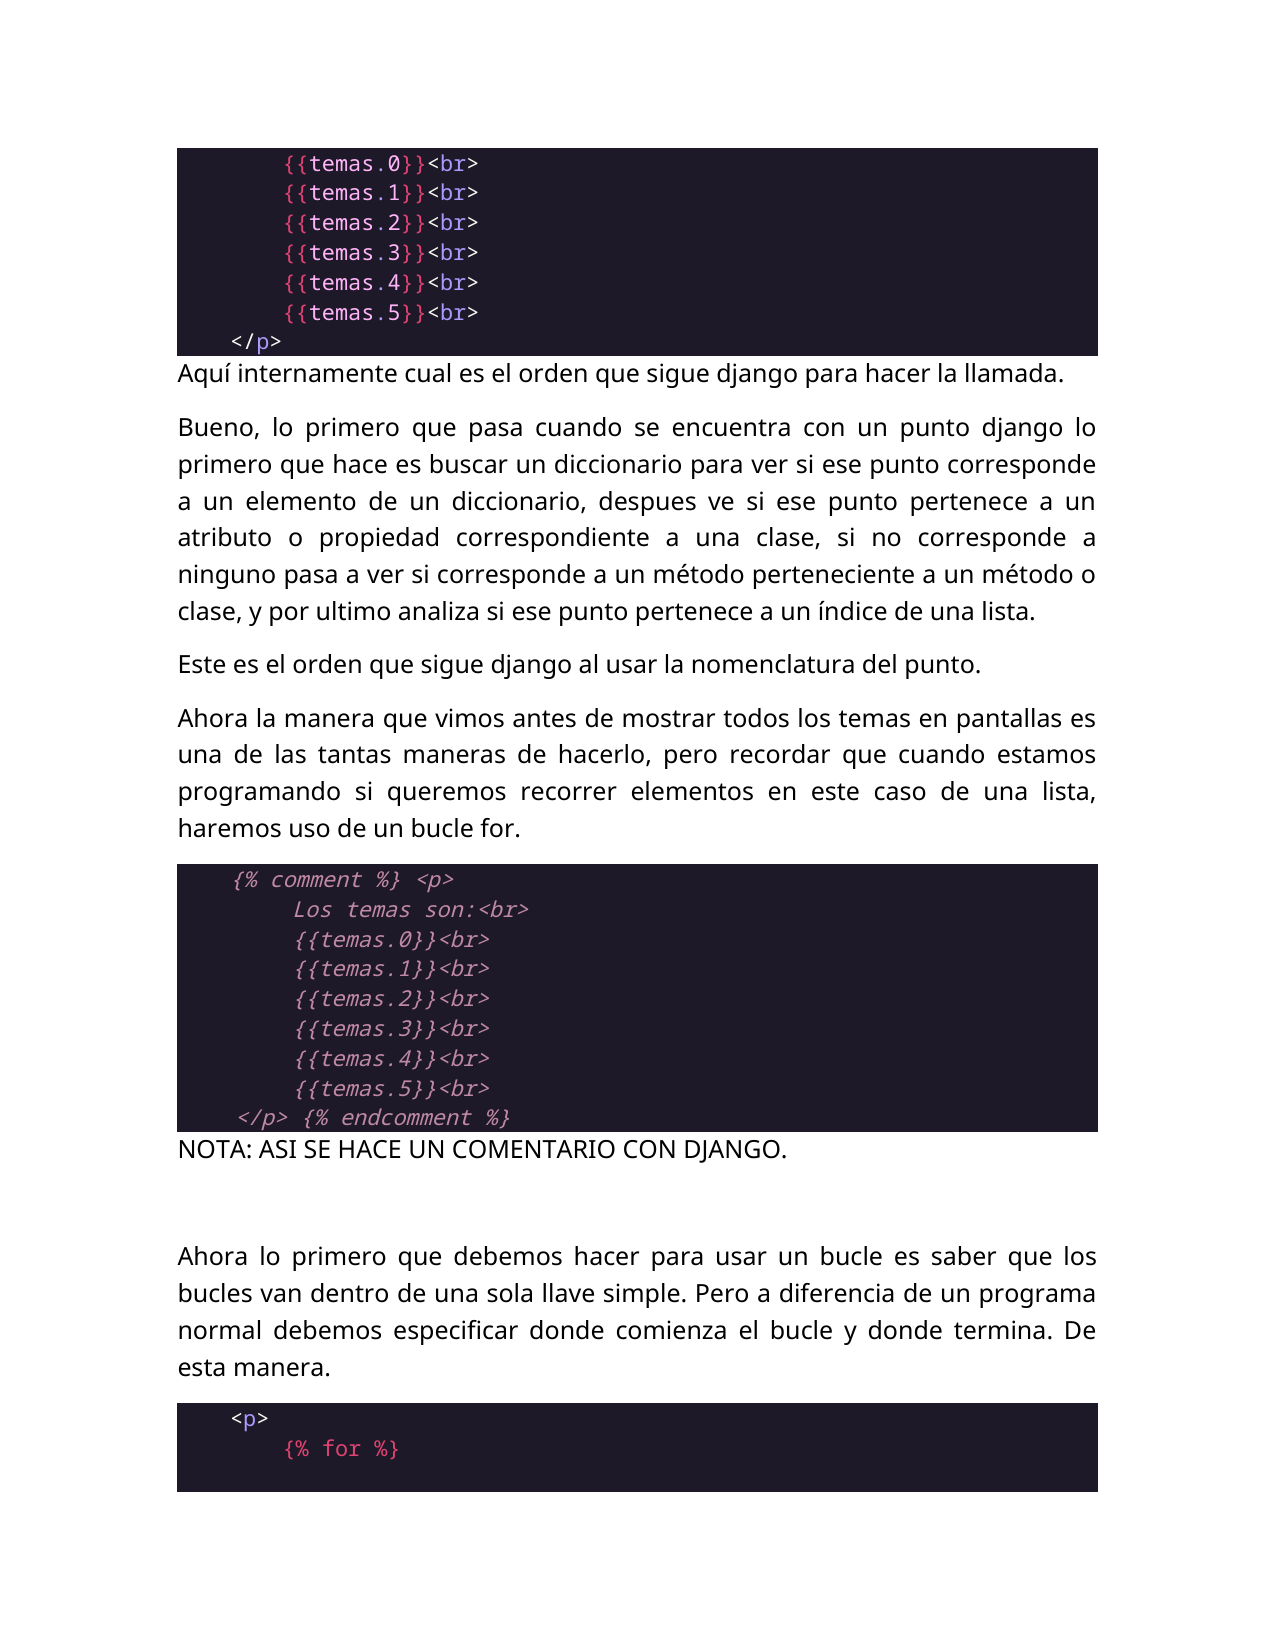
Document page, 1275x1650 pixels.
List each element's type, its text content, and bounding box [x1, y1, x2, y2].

text Este es el orden que sigue django al usar la nomenclatura del punto. [177, 647, 1098, 681]
text Ahora la manera que vimos antes de mostrar todos los temas en pantallas es una de las tantas maneras de hacerlo, pero recordar que cuando estamos programando si queremos recorrer elementos en este caso de una lista, haremos uso de un bucle for. [177, 700, 1098, 845]
text {{temas.2}}<br> [177, 983, 1098, 1013]
text Aquí internamente cual es el orden que sigue django para hacer la llamada. [177, 356, 1098, 390]
text {{temas.1}}<br> [177, 953, 1098, 983]
text {{temas.1}}<br> [177, 177, 1098, 207]
text {{temas.0}}<br> [177, 924, 1098, 953]
text {{temas.4}}<br> [177, 1043, 1098, 1073]
text {{temas.5}}<br> [177, 297, 1098, 326]
text {{temas.2}}<br> [177, 207, 1098, 237]
text {% for %} [177, 1433, 1098, 1462]
text </p> {% endcomment %} [177, 1102, 1098, 1132]
text NOTA: ASI SE HACE UN COMENTARIO CON DJANGO. [177, 1132, 1098, 1166]
text {{temas.3}}<br> [177, 237, 1098, 267]
text {{temas.0}}<br> [177, 148, 1098, 177]
text Bueno, lo primero que pasa cuando se encuentra con un punto django lo primero que hace es buscar un diccionario para ver si ese punto corresponde a un elemento de un diccionario, despues ve si ese punto pertenece a un atributo o propiedad correspondiente a una clase, si no corresponde a ninguno pasa a ver si corresponde a un método perteneciente a un método o clase, y por ultimo analiza si ese punto pertenece a un índice de una lista. [177, 409, 1098, 627]
text </p> [177, 326, 1098, 356]
text {% comment %} <p> [177, 864, 1098, 894]
text <p> [177, 1403, 1098, 1433]
text Ahora lo primero que debemos hacer para usar un bucle es saber que los bucles van dentro de una sola llave simple. Pero a diferencia de un programa normal debemos especificar donde comienza el bucle y donde termina. De esta manera. [177, 1239, 1098, 1383]
text {{temas.3}}<br> [177, 1013, 1098, 1043]
text {{temas.5}}<br> [177, 1073, 1098, 1102]
text {{temas.4}}<br> [177, 267, 1098, 297]
text Los temas son:<br> [177, 894, 1098, 924]
